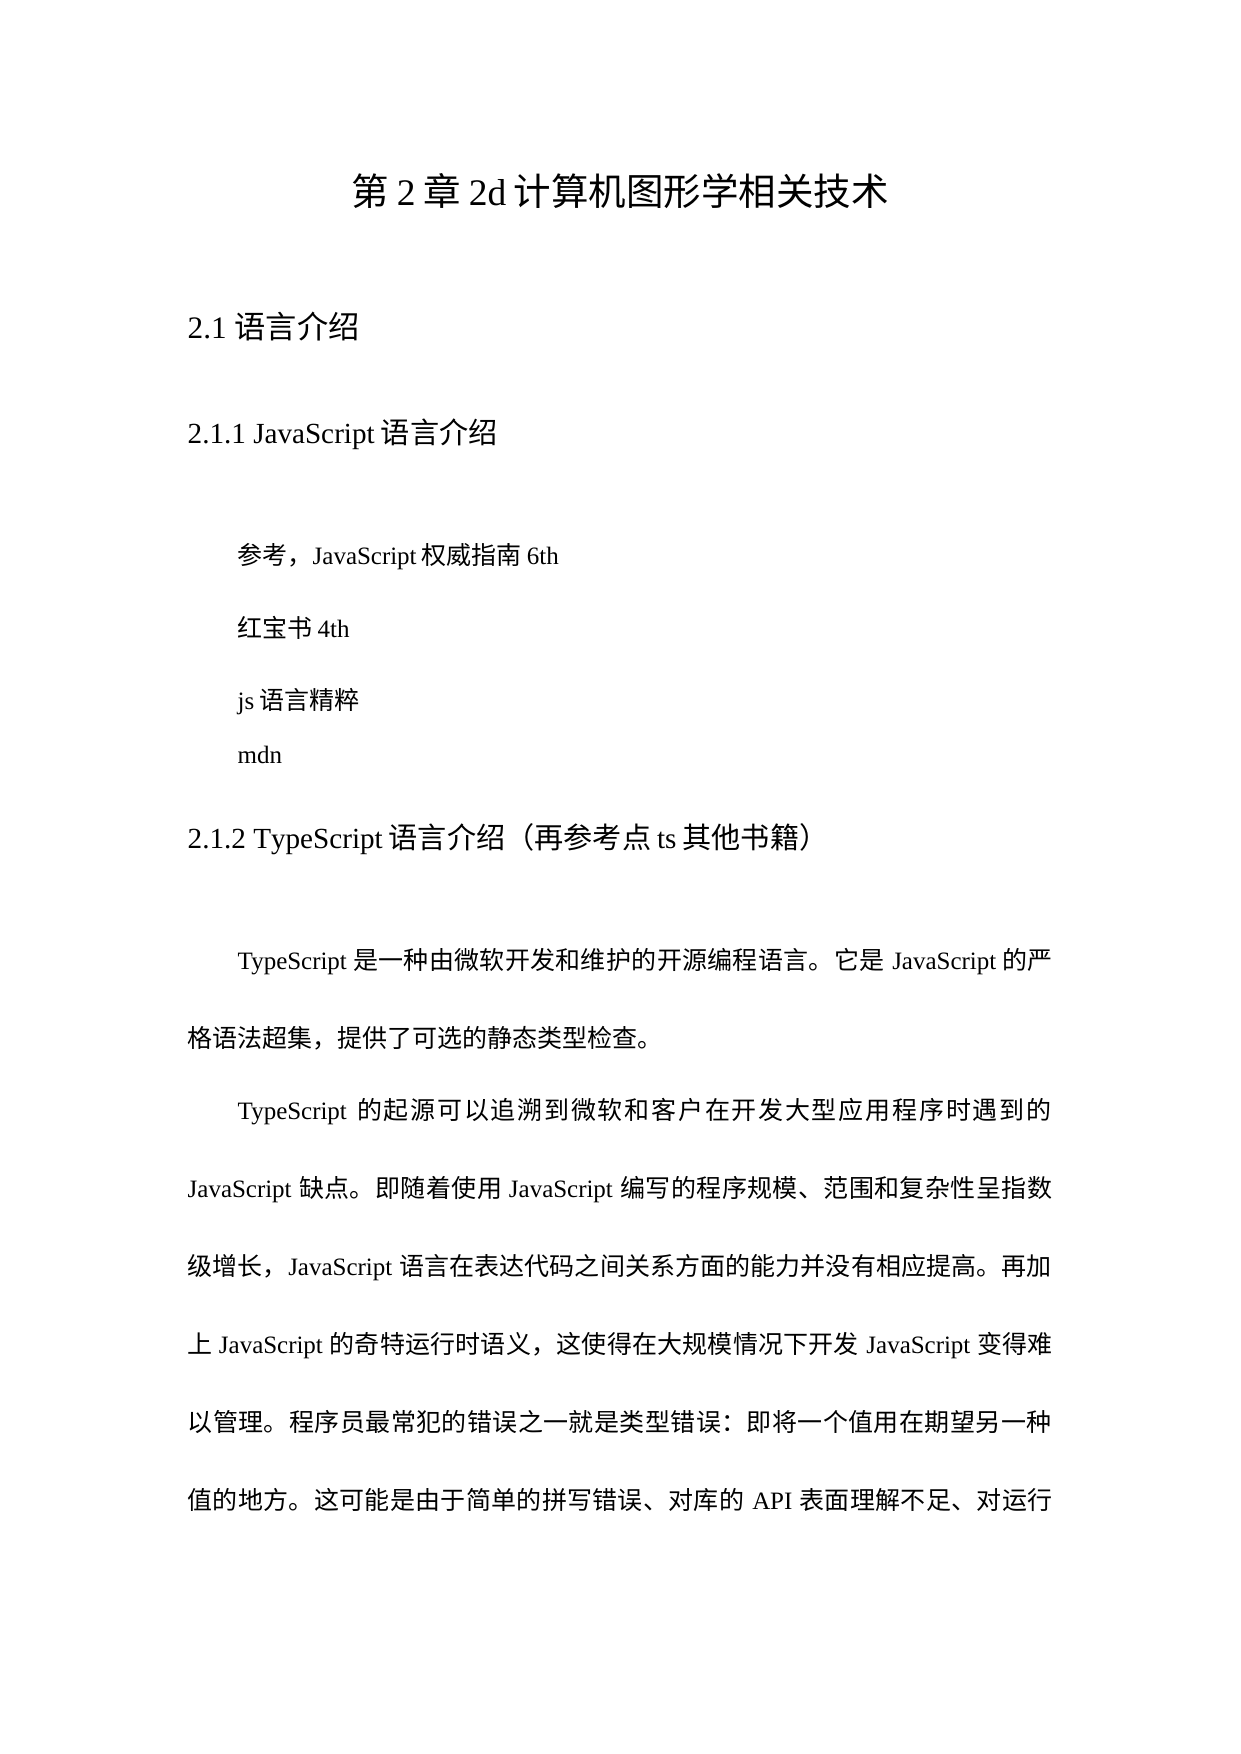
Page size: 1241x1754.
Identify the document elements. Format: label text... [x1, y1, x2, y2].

text TypeScript 是一种由微软开发和维护的开源编程语言。它是 JavaScript 的严格语法超集，提供了可选的静态类型检查。 [187, 926, 1053, 1069]
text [187, 1076, 1053, 1531]
subtitle 2.1 语言介绍 [187, 292, 1053, 357]
subtitle 2.1.2 TypeScript语言介绍（再参考点ts其他书籍） [187, 803, 1053, 868]
text mdn [187, 738, 1053, 771]
text 红宝书4th [187, 594, 1053, 659]
subtitle 第2章 2d计算机图形学相关技术 [187, 162, 1053, 216]
text 参考，JavaScript权威指南6th [187, 521, 1053, 586]
subtitle 2.1.1 JavaScript语言介绍 [187, 398, 1053, 463]
text js语言精粹 [187, 666, 1053, 731]
